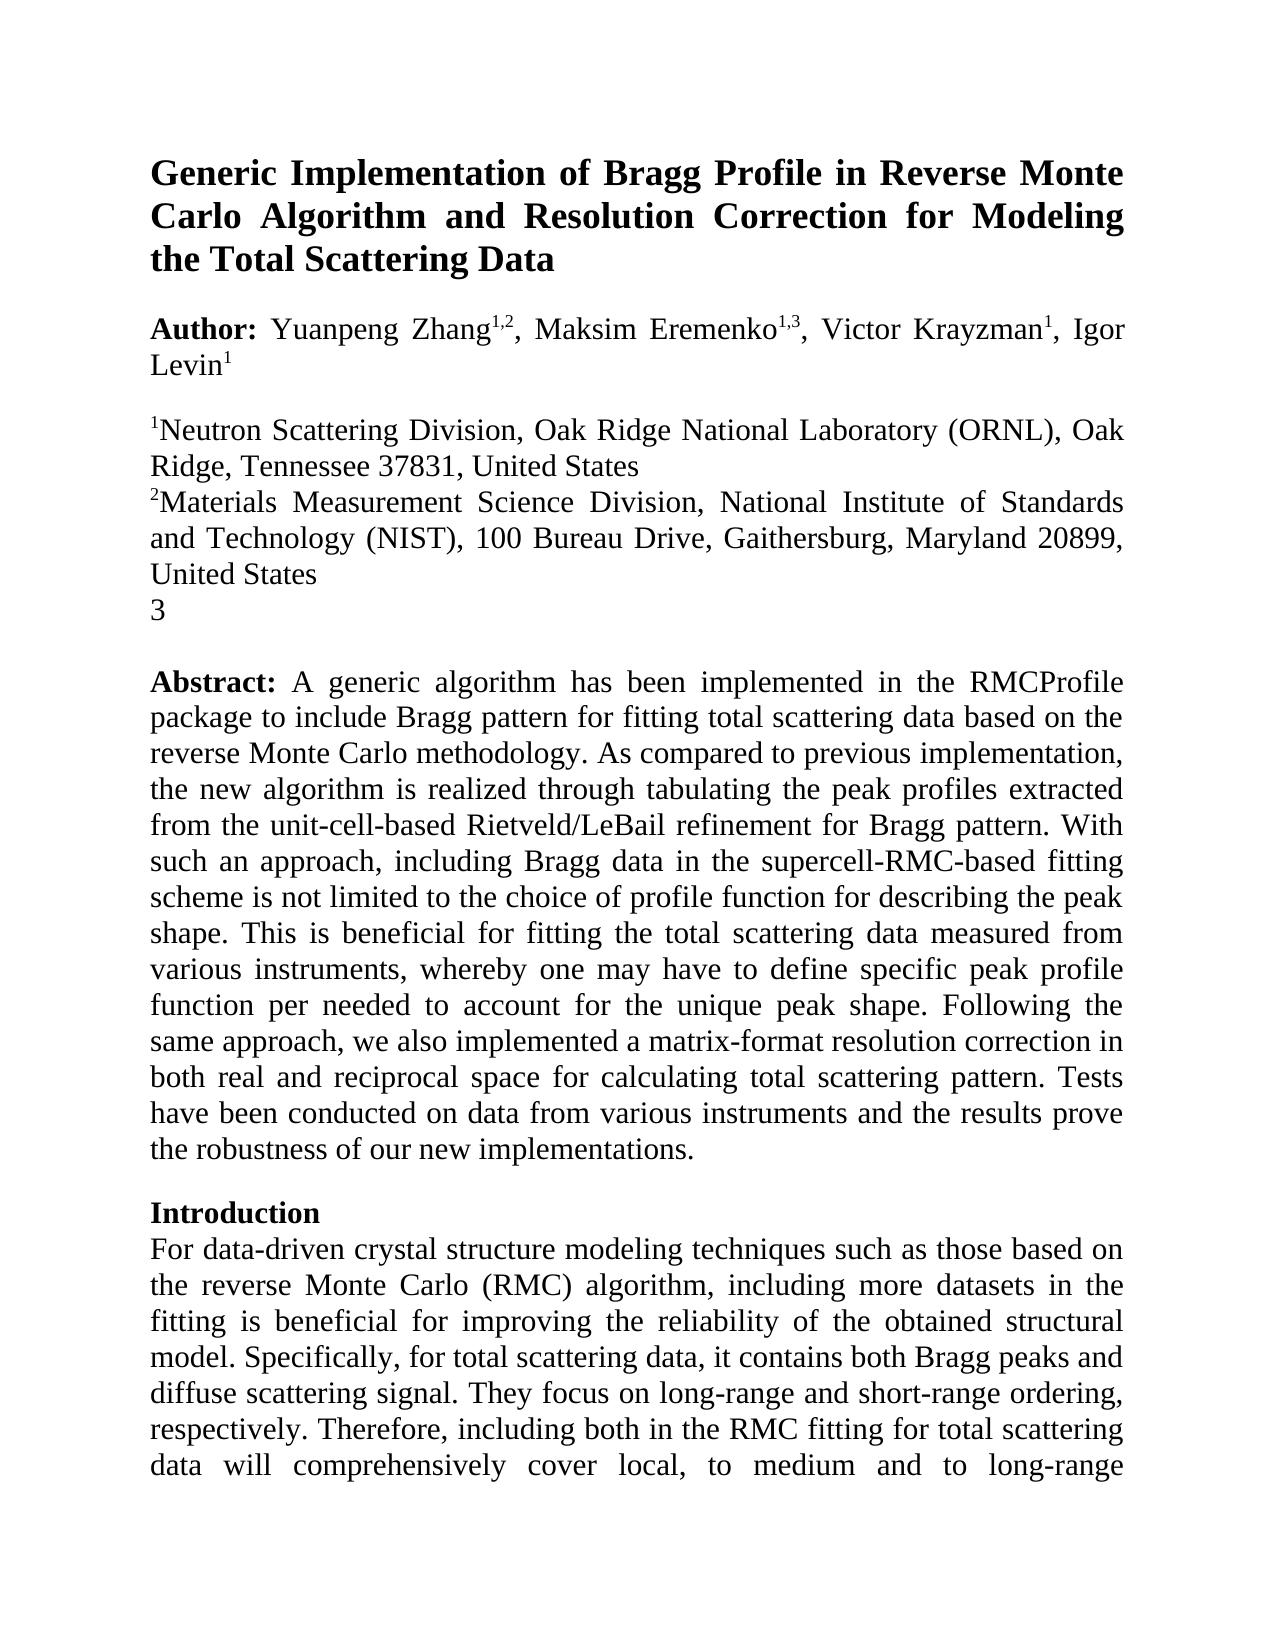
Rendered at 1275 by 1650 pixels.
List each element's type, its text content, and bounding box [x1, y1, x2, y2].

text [150, 1231, 1125, 1482]
text Introduction [150, 1195, 1125, 1231]
text 2Materials Measurement Science Division, National Institute of Standards and Technology (NIST), 100 Bureau Drive, Gaithersburg, Maryland 20899, United States [150, 483, 1125, 591]
text 1Neutron Scattering Division, Oak Ridge National Laboratory (ORNL), Oak Ridge, Tennessee 37831, United States [150, 411, 1125, 483]
text Generic Implementation of Bragg Profile in Reverse Monte Carlo Algorithm and Resolution Correction for Modeling the Total Scattering Data [150, 150, 1125, 279]
text 3 [150, 591, 1125, 627]
text Author: Yuanpeng Zhang1,2, Maksim Eremenko1,3, Victor Krayzman1, Igor Levin1 [150, 311, 1125, 382]
text Abstract: A generic algorithm has been implemented in the RMCProfile package to include Bragg pattern for fitting total scattering data based on the reverse Monte Carlo methodology. As compared to previous implementation, the new algorithm is realized through tabulating the peak profiles extracted from the unit-cell-based Rietveld/LeBail refinement for Bragg pattern. With such an approach, including Bragg data in the supercell-RMC-based fitting scheme is not limited to the choice of profile function for describing the peak shape. This is beneficial for fitting the total scattering data measured from various instruments, whereby one may have to define specific peak profile function per needed to account for the unique peak shape. Following the same approach, we also implemented a matrix-format resolution correction in both real and reciprocal space for calculating total scattering pattern. Tests have been conducted on data from various instruments and the results prove the robustness of our new implementations. [150, 663, 1125, 1166]
